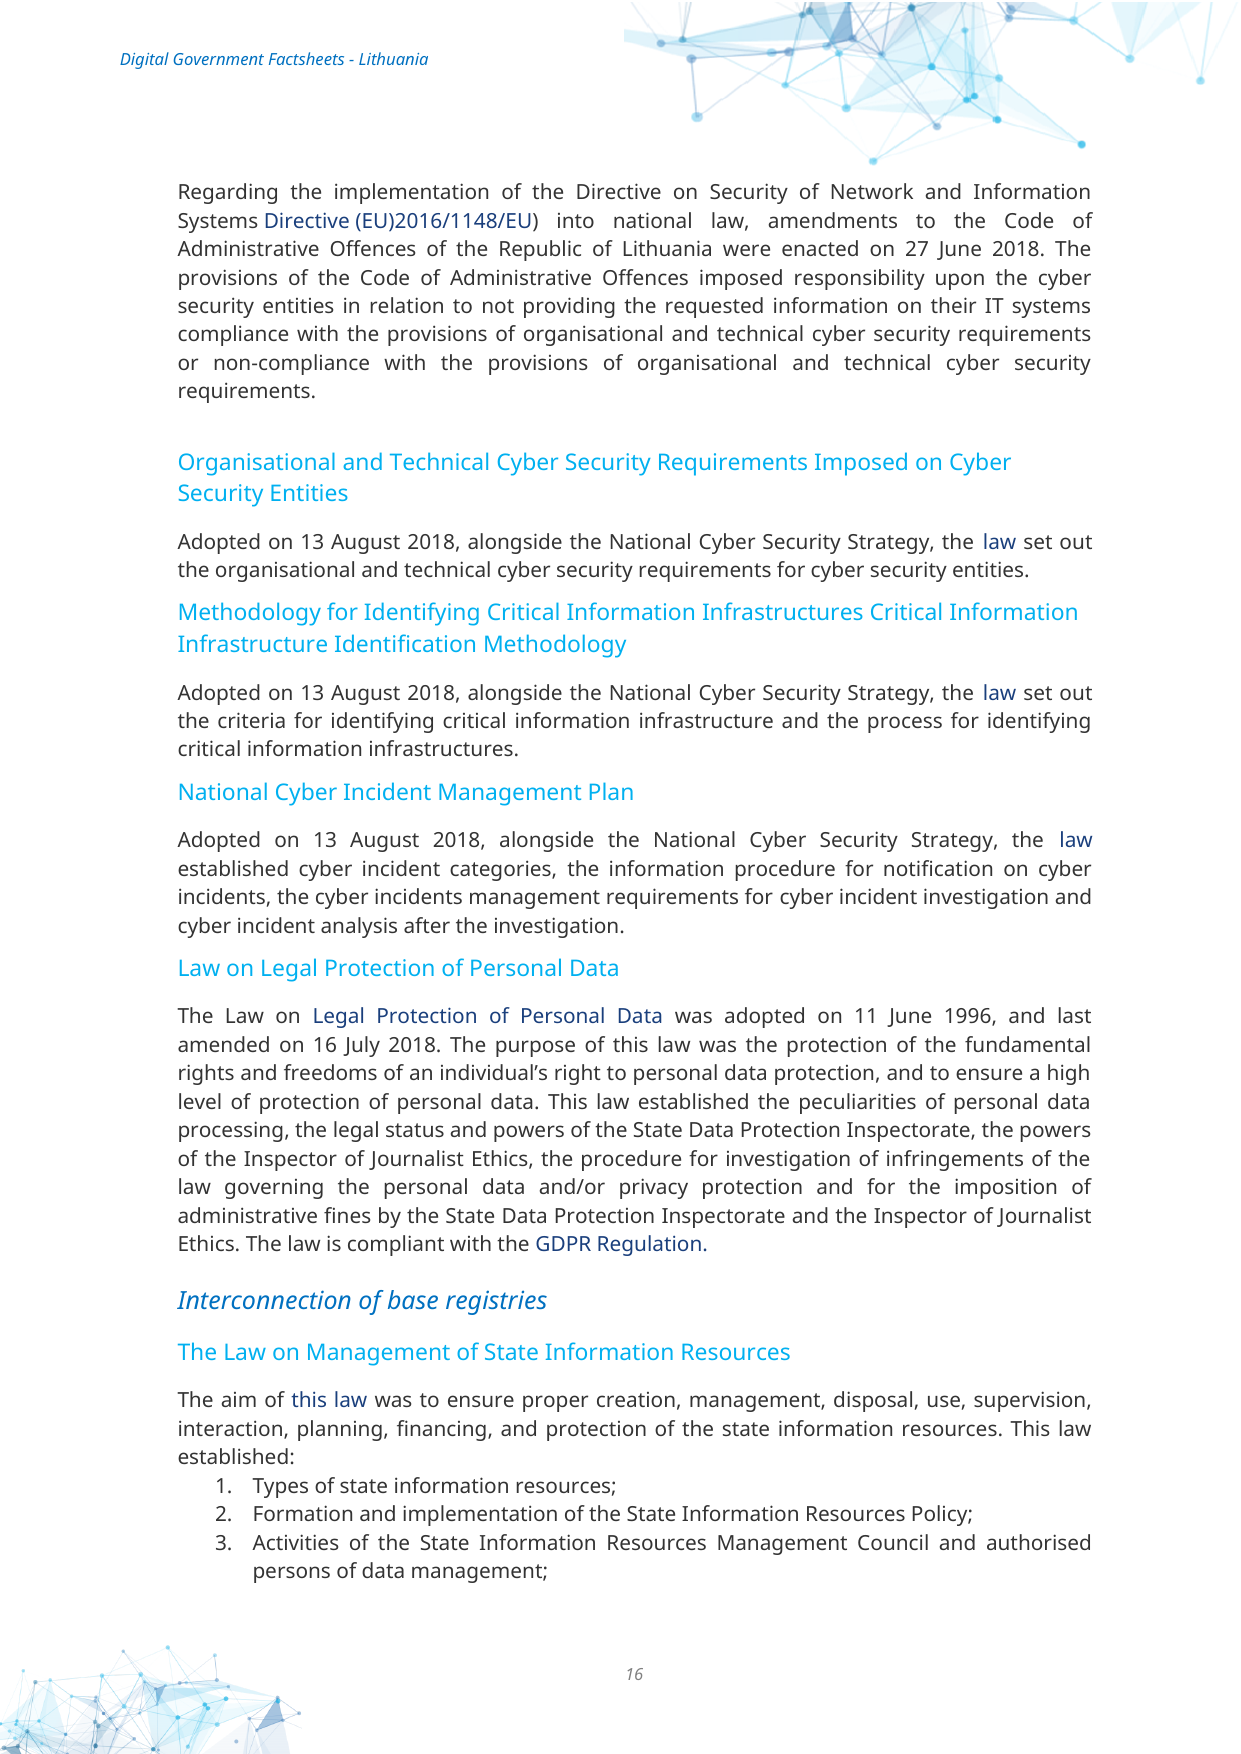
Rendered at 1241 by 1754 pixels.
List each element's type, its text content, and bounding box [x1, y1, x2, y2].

list Formation and implementation of the State Information Resources Policy; [215, 1499, 1092, 1528]
text The Law on Legal Protection of Personal Data was adopted on 11 June 1996, and last amended on 16 July 2018. The purpose of this law was the protection of the fundamental rights and freedoms of an individual’s right to personal data protection, and to ensure a high level of protection of personal data. This law established the peculiarities of personal data processing, the legal status and powers of the State Data Protection Inspectorate, the powers of the Inspector of Journalist Ethics, the procedure for investigation of infringements of the law governing the personal data and/or privacy protection and for the imposition of administrative fines by the State Data Protection Inspectorate and the Inspector of Journalist Ethics. The law is compliant with the GDPR Regulation. [177, 1002, 1092, 1258]
subtitle National Cyber Incident Management Plan [177, 775, 1092, 807]
list Activities of the State Information Resources Management Council and authorised persons of data management; [215, 1528, 1092, 1584]
subtitle Law on Legal Protection of Personal Data [177, 952, 1092, 983]
subtitle Organisational and Technical Cyber Security Requirements Imposed on Cyber Security Entities [177, 446, 1092, 508]
text Adopted on 13 August 2018, alongside the National Cyber Security Strategy, the law set out the criteria for identifying critical information infrastructure and the process for identifying critical information infrastructures. [177, 678, 1092, 763]
text Adopted on 13 August 2018, alongside the National Cyber Security Strategy, the law set out the organisational and technical cyber security requirements for cyber security entities. [177, 527, 1092, 584]
subtitle Interconnection of base registries [177, 1283, 1092, 1317]
text Adopted on 13 August 2018, alongside the National Cyber Security Strategy, the law established cyber incident categories, the information procedure for notification on cyber incidents, the cyber incidents management requirements for cyber incident investigation and cyber incident analysis after the investigation. [177, 825, 1092, 939]
text Regarding the implementation of the Directive on Security of Network and Information Systems Directive (EU)2016/1148/EU) into national law, amendments to the Code of Administrative Offences of the Republic of Lithuania were enacted on 27 June 2018. The provisions of the Code of Administrative Offences imposed responsibility upon the cyber security entities in relation to not providing the requested information on their IT systems compliance with the provisions of organisational and technical cyber security requirements or non-compliance with the provisions of organisational and technical cyber security requirements. [177, 177, 1092, 405]
subtitle Methodology for Identifying Critical Information Infrastructures Critical Information Infrastructure Identification Methodology [177, 596, 1092, 659]
subtitle The Law on Management of State Information Resources [177, 1335, 1092, 1367]
text The aim of this law was to ensure proper creation, management, disposal, use, supervision, interaction, planning, financing, and protection of the state information resources. This law established: [177, 1385, 1092, 1471]
list Types of state information resources; [215, 1471, 1092, 1499]
